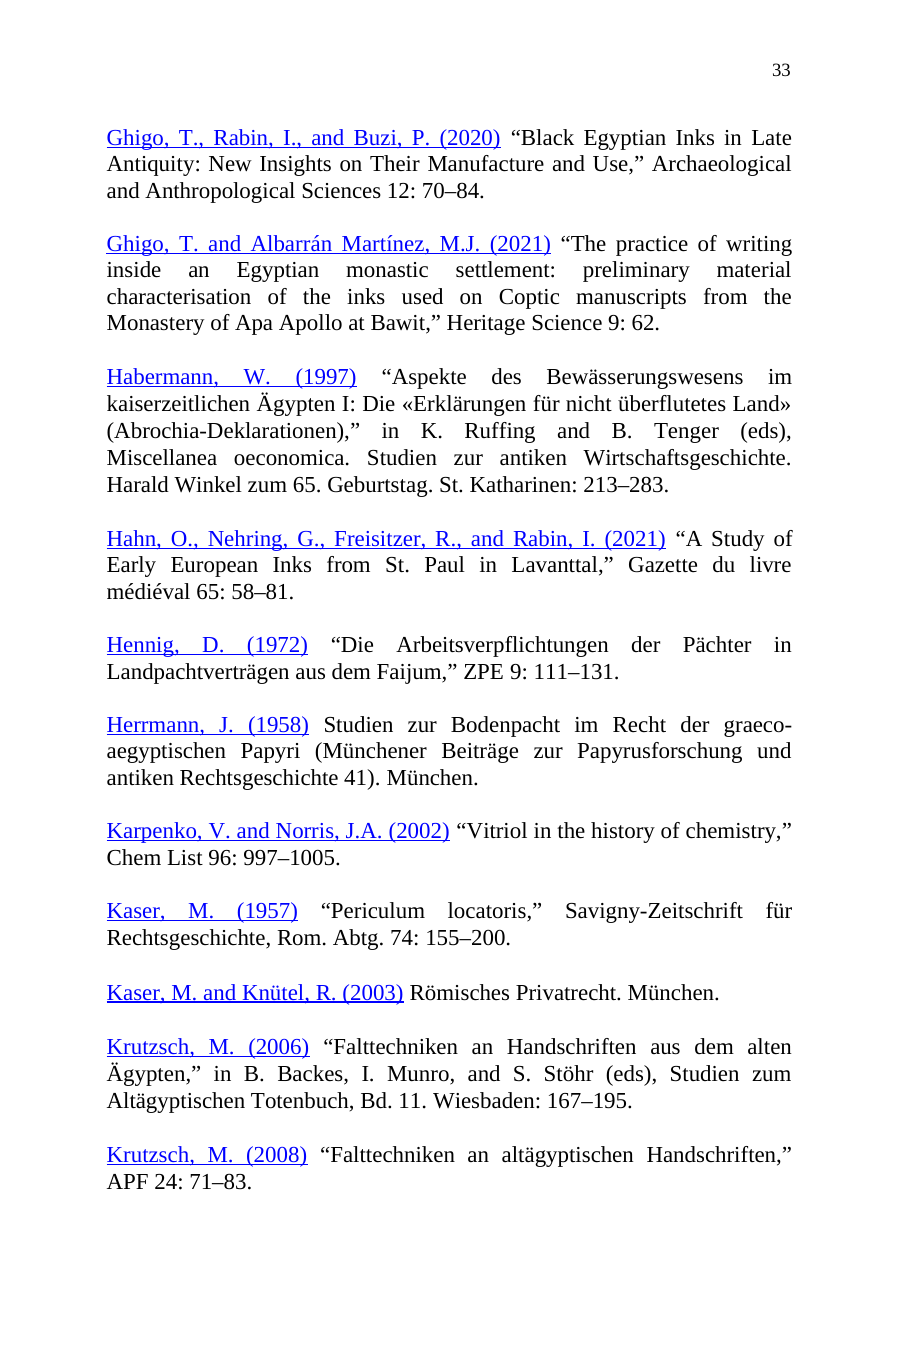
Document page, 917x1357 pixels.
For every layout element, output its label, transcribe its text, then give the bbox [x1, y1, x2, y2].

text Hennig, D. (1972) “Die Arbeitsverpflichtungen der Pächter in Landpachtverträgen aus dem Faijum,” ZPE 9: 111–131. [106, 631, 793, 684]
text Karpenko, V. and Norris, J.A. (2002) “Vitriol in the history of chemistry,” Chem List 96: 997–1005. [106, 817, 793, 870]
text Habermann, W. (1997) “Aspekte des Bewässerungswesens im kaiserzeitlichen Ägypten I: Die «Erklärungen für nicht überflutetes Land» (Abrochia-Deklarationen),” in K. Ruffing and B. Tenger (eds), Miscellanea oeconomica. Studien zur antiken Wirtschaftsgeschichte. Harald Winkel zum 65. Geburtstag. St. Katharinen: 213–283. [106, 363, 793, 498]
text Krutzsch, M. (2006) “Falttechniken an Handschriften aus dem alten Ägypten,” in B. Backes, I. Munro, and S. Stöhr (eds), Studien zum Altägyptischen Totenbuch, Bd. 11. Wiesbaden: 167–195. [106, 1032, 793, 1114]
text Kaser, M. and Knütel, R. (2003) Römisches Privatrecht. München. [106, 978, 793, 1005]
text Ghigo, T., Rabin, I., and Buzi, P. (2020) “Black Egyptian Inks in Late Antiquity: New Insights on Their Manufacture and Use,” Archaeological and Anthropological Sciences 12: 70–84. [106, 124, 793, 203]
text Ghigo, T. and Albarrán Martínez, M.J. (2021) “The practice of writing inside an Egyptian monastic settlement: preliminary material characterisation of the inks used on Coptic manuscripts from the Monastery of Apa Apollo at Bawit,” Heritage Science 9: 62. [106, 230, 793, 336]
text Hahn, O., Nehring, G., Freisitzer, R., and Rabin, I. (2021) “A Study of Early European Inks from St. Paul in Lavanttal,” Gazette du livre médiéval 65: 58–81. [106, 525, 793, 604]
text Krutzsch, M. (2008) “Falttechniken an altägyptischen Handschriften,” APF 24: 71–83. [106, 1141, 793, 1195]
text Kaser, M. (1957) “Periculum locatoris,” Savigny-Zeitschrift für Rechtsgeschichte, Rom. Abtg. 74: 155–200. [106, 897, 793, 951]
text Herrmann, J. (1958) Studien zur Bodenpacht im Recht der graeco-aegyptischen Papyri (Münchener Beiträge zur Papyrusforschung und antiken Rechtsgeschichte 41). München. [106, 711, 793, 790]
